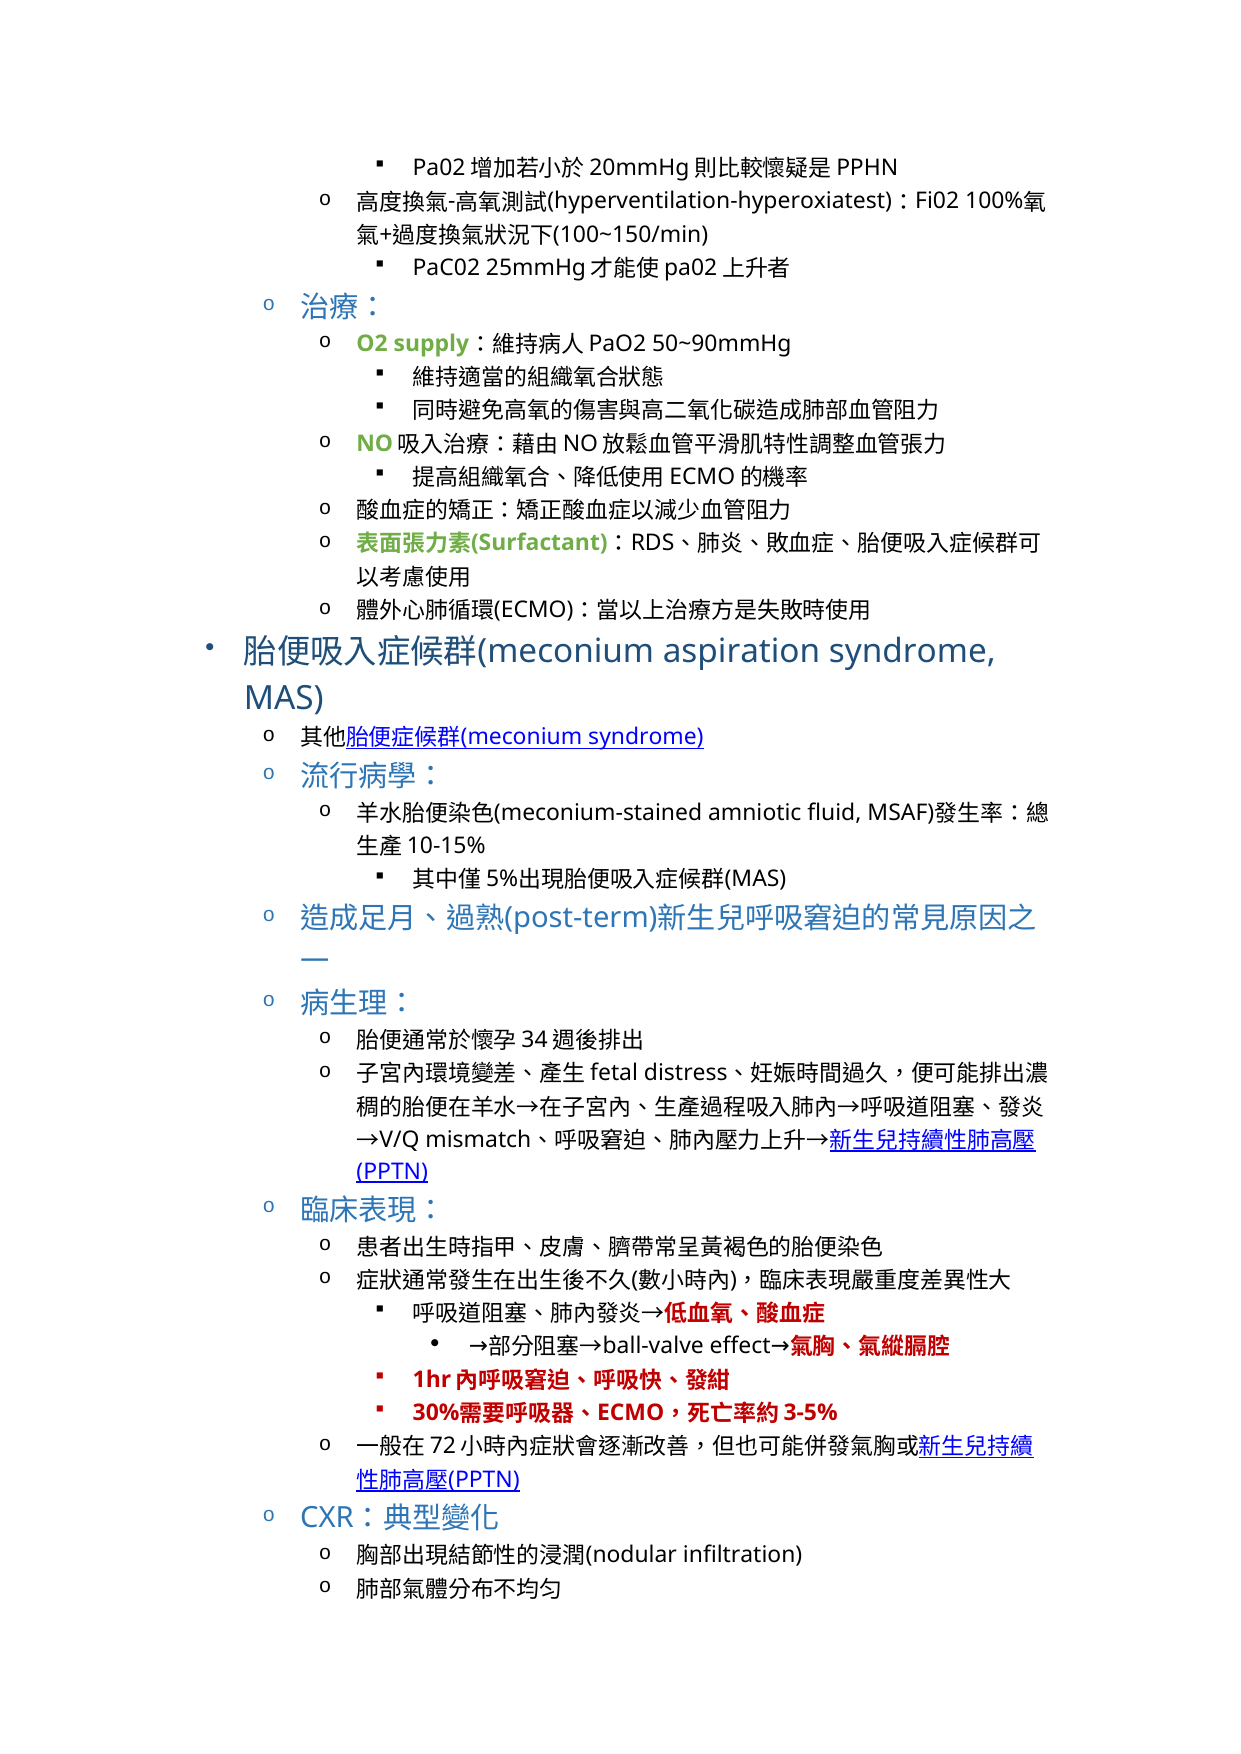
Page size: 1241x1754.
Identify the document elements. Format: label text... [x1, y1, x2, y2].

list CXR：典型變化 [262, 1495, 1053, 1537]
list 酸血症的矯正：矯正酸血症以減少血管阻力 [319, 492, 1053, 525]
list 羊水胎便染色(meconium-stained amniotic fluid, MSAF)發生率：總生產10-15% [319, 795, 1053, 861]
list 一般在72小時內症狀會逐漸改善，但也可能併發氣胸或新生兒持續性肺高壓(PPTN) [319, 1428, 1053, 1495]
list 維持適當的組織氧合狀態 [375, 359, 1053, 392]
list 臨床表現： [262, 1186, 1053, 1228]
list 患者出生時指甲、皮膚、臍帶常呈黃褐色的胎便染色 [319, 1228, 1053, 1262]
list 病生理： [262, 979, 1053, 1022]
list 其他胎便症候群(meconium syndrome) [262, 719, 1053, 752]
list 30%需要呼吸器、ECMO，死亡率約3-5% [375, 1395, 1053, 1428]
list 胎便吸入症候群(meconium aspiration syndrome, MAS) [206, 625, 1053, 719]
list Pa02增加若小於20mmHg則比較懷疑是PPHN [375, 150, 1053, 183]
list 流行病學： [262, 752, 1053, 795]
list 胸部出現結節性的浸潤(nodular infiltration) [319, 1537, 1053, 1571]
list 胎便通常於懷孕34週後排出 [319, 1022, 1053, 1055]
list 治療： [262, 283, 1053, 326]
list 體外心肺循環(ECMO)：當以上治療方是失敗時使用 [319, 592, 1053, 625]
list PaC02 25mmHg才能使pa02上升者 [375, 250, 1053, 283]
list 其中僅5%出現胎便吸入症候群(MAS) [375, 861, 1053, 895]
list NO吸入治療：藉由NO放鬆血管平滑肌特性調整血管張力 [319, 425, 1053, 459]
list 造成足月、過熟(post-term)新生兒呼吸窘迫的常見原因之一 [262, 895, 1053, 979]
list 提高組織氧合、降低使用ECMO的機率 [375, 459, 1053, 492]
list 同時避免高氧的傷害與高二氧化碳造成肺部血管阻力 [375, 392, 1053, 425]
list 呼吸道阻塞、肺內發炎→低血氧、酸血症 [375, 1295, 1053, 1328]
list O2 supply：維持病人PaO2 50~90mmHg [319, 326, 1053, 359]
list 肺部氣體分布不均匀 [319, 1571, 1053, 1604]
list 高度換氣-高氧測試(hyperventilation-hyperoxiatest)：Fi02 100%氧氣+過度換氣狀況下(100~150/min) [319, 183, 1053, 250]
list 症狀通常發生在出生後不久(數小時內)，臨床表現嚴重度差異性大 [319, 1262, 1053, 1295]
list 1hr內呼吸窘迫、呼吸快、發紺 [375, 1362, 1053, 1395]
list →部分阻塞→ball-valve effect→氣胸、氣縱膈腔 [431, 1328, 1053, 1362]
list 子宮內環境變差、產生fetal distress、妊娠時間過久，便可能排出濃稠的胎便在羊水→在子宮內、生產過程吸入肺內→呼吸道阻塞、發炎→V/Q mismatch、呼吸窘迫、肺內壓力上升→新生兒持續性肺高壓(PPTN) [319, 1055, 1053, 1186]
list 表面張力素(Surfactant)：RDS、肺炎、敗血症、胎便吸入症候群可以考慮使用 [319, 525, 1053, 592]
